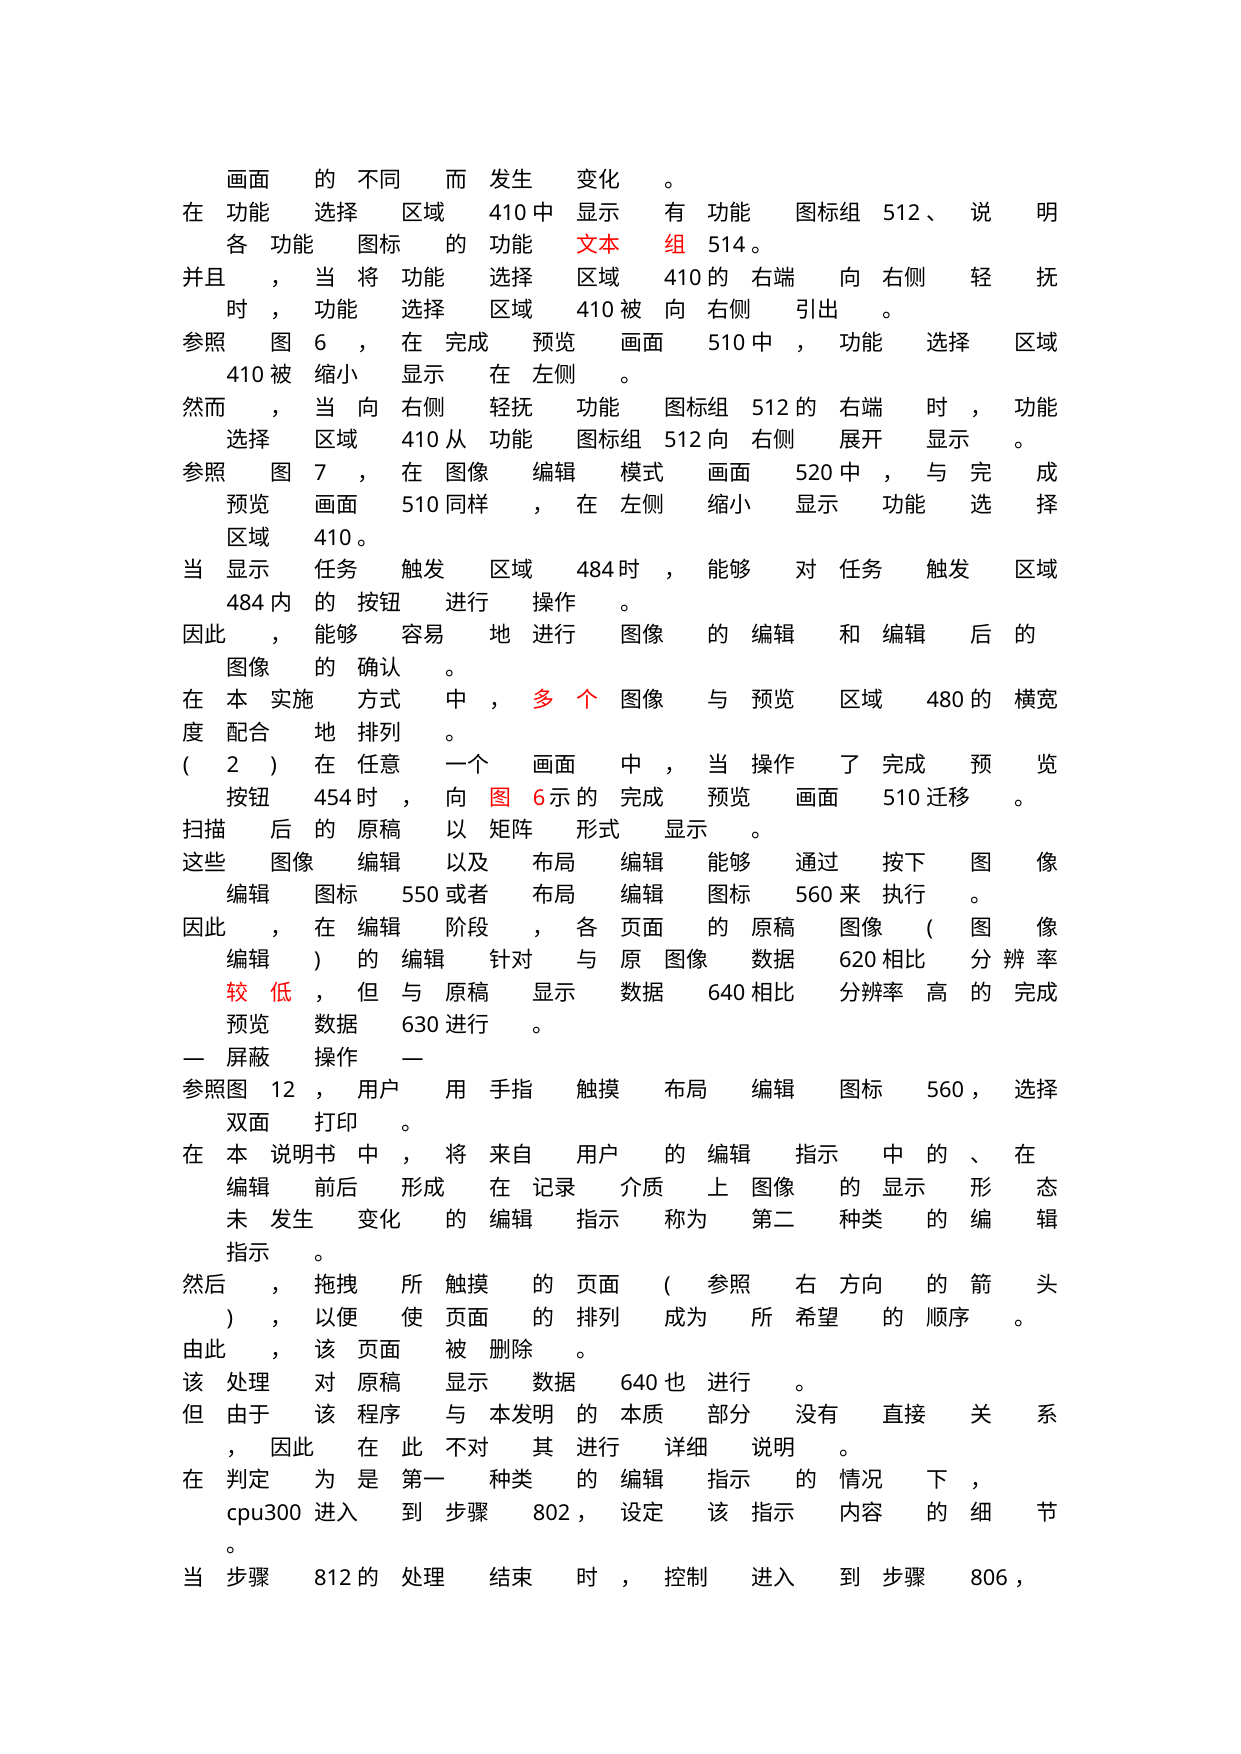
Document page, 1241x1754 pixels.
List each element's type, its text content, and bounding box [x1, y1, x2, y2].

text 在 功能 选择 区域 410 中 显示 有 功能 图标组 512 、 说明 各 功能 图标 的 功能 文本 组 514 。 [183, 194, 1058, 259]
text 在 本 说明书 中 ， 将 来自 用户 的 编辑 指示 中 的 、 在 编辑 前后 形成 在 记录 介质 上 图像 的 显示 形态 未 发生 变化 的 编辑 指示 称为 第二 种类 的 编辑 指示 。 [183, 1137, 1058, 1267]
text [183, 162, 1058, 194]
text 参照图 12 ， 用户 用 手指 触摸 布局 编辑 图标 560 ， 选择 双面 打印 。 [183, 1072, 1058, 1137]
text 扫描 后 的 原稿 以 矩阵 形式 显示 。 [183, 812, 1058, 844]
text 然而 ， 当 向 右侧 轻抚 功能 图标组 512 的 右端 时 ， 功能 选择 区域 410 从 功能 图标组 512 向 右侧 展开 显示 。 [183, 389, 1058, 454]
text 但 由于 该 程序 与 本发明 的 本质 部分 没有 直接 关系 ， 因此 在 此 不对 其 进行 详细 说明 。 [183, 1397, 1058, 1462]
text ( 2 ) 在 任意 一个 画面 中 ， 当 操作 了 完成 预览 按钮 454时 ， 向 图 6示 的 完成 预览 画面 510 迁移 。 [183, 747, 1058, 812]
text 然后 ， 拖拽 所 触摸 的 页面 ( 参照 右 方向 的 箭头 ) ， 以便 使 页面 的 排列 成为 所 希望 的 顺序 。 [183, 1267, 1058, 1332]
text 这些 图像 编辑 以及 布局 编辑 能够 通过 按下 图像 编辑 图标 550 或者 布局 编辑 图标 560 来 执行 。 [183, 844, 1058, 909]
text — 屏蔽 操作 — [183, 1039, 1058, 1072]
text 因此 ， 能够 容易 地 进行 图像 的 编辑 和 编辑 后 的 图像 的 确认 。 [183, 617, 1058, 682]
text 参照 图 7 ， 在 图像 编辑 模式 画面 520 中 ， 与 完成 预览 画面 510 同样 ， 在 左侧 缩小 显示 功能 选择 区域 410 。 [183, 454, 1058, 552]
text 由此 ， 该 页面 被 删除 。 [183, 1332, 1058, 1364]
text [183, 1559, 1058, 1592]
text 因此 ， 在 编辑 阶段 ， 各 页面 的 原稿 图像 ( 图像 编辑 ) 的 编辑 针对 与 原 图像 数据 620 相比 分辨率 较 低 ， 但 与 原稿 显示 数据 640 相比 分辨率 高 的 完成 预览 数据 630 进行 。 [183, 909, 1058, 1039]
text 在 本 实施 方式 中 ， 多 个 图像 与 预览 区域 480 的 横宽度 配合 地 排列 。 [183, 682, 1058, 747]
text 并且 ， 当 将 功能 选择 区域 410 的 右端 向 右侧 轻抚 时 ， 功能 选择 区域 410 被 向 右侧 引出 。 [183, 259, 1058, 324]
text 该 处理 对 原稿 显示 数据 640 也 进行 。 [183, 1364, 1058, 1397]
text 在 判定 为 是 第一 种类 的 编辑 指示 的 情况 下 ， cpu300 进入 到 步骤 802 ， 设定 该 指示 内容 的 细节 。 [183, 1462, 1058, 1559]
text 当 显示 任务 触发 区域 484时 ， 能够 对 任务 触发 区域 484 内 的 按钮 进行 操作 。 [183, 552, 1058, 617]
text 参照 图 6 ， 在 完成 预览 画面 510 中 ， 功能 选择 区域 410 被 缩小 显示 在 左侧 。 [183, 324, 1058, 389]
